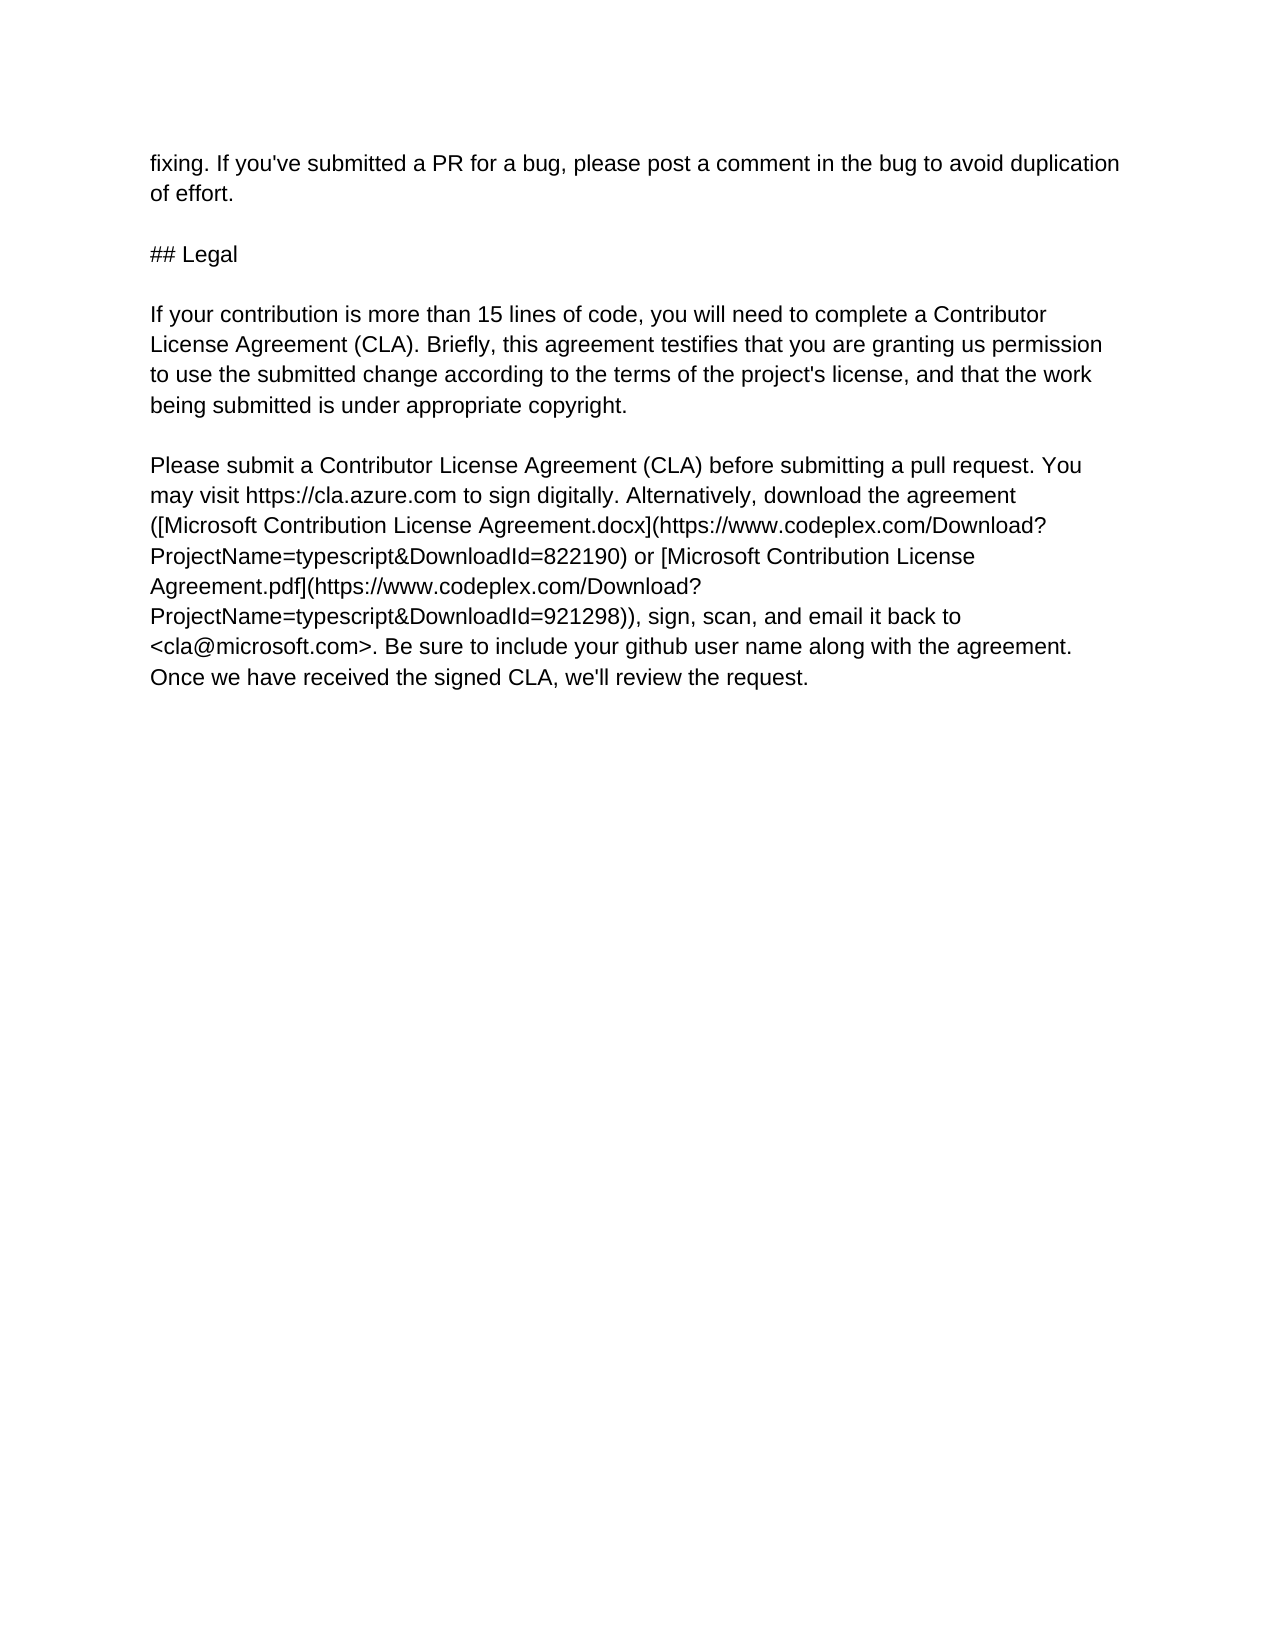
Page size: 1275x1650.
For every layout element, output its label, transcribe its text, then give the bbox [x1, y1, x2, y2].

text If your contribution is more than 15 lines of code, you will need to complete a Contributor License Agreement (CLA). Briefly, this agreement testifies that you are granting us permission to use the submitted change according to the terms of the project's license, and that the work being submitted is under appropriate copyright. [150, 301, 1125, 418]
text ## Legal [150, 241, 1125, 267]
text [150, 150, 1125, 207]
text Please submit a Contributor License Agreement (CLA) before submitting a pull request. You may visit https://cla.azure.com to sign digitally. Alternatively, download the agreement ([Microsoft Contribution License Agreement.docx](https://www.codeplex.com/Download?ProjectName=typescript&DownloadId=822190) or [Microsoft Contribution License Agreement.pdf](https://www.codeplex.com/Download?ProjectName=typescript&DownloadId=921298)), sign, scan, and email it back to <cla@microsoft.com>. Be sure to include your github user name along with the agreement. Once we have received the signed CLA, we'll review the request. [150, 452, 1125, 690]
